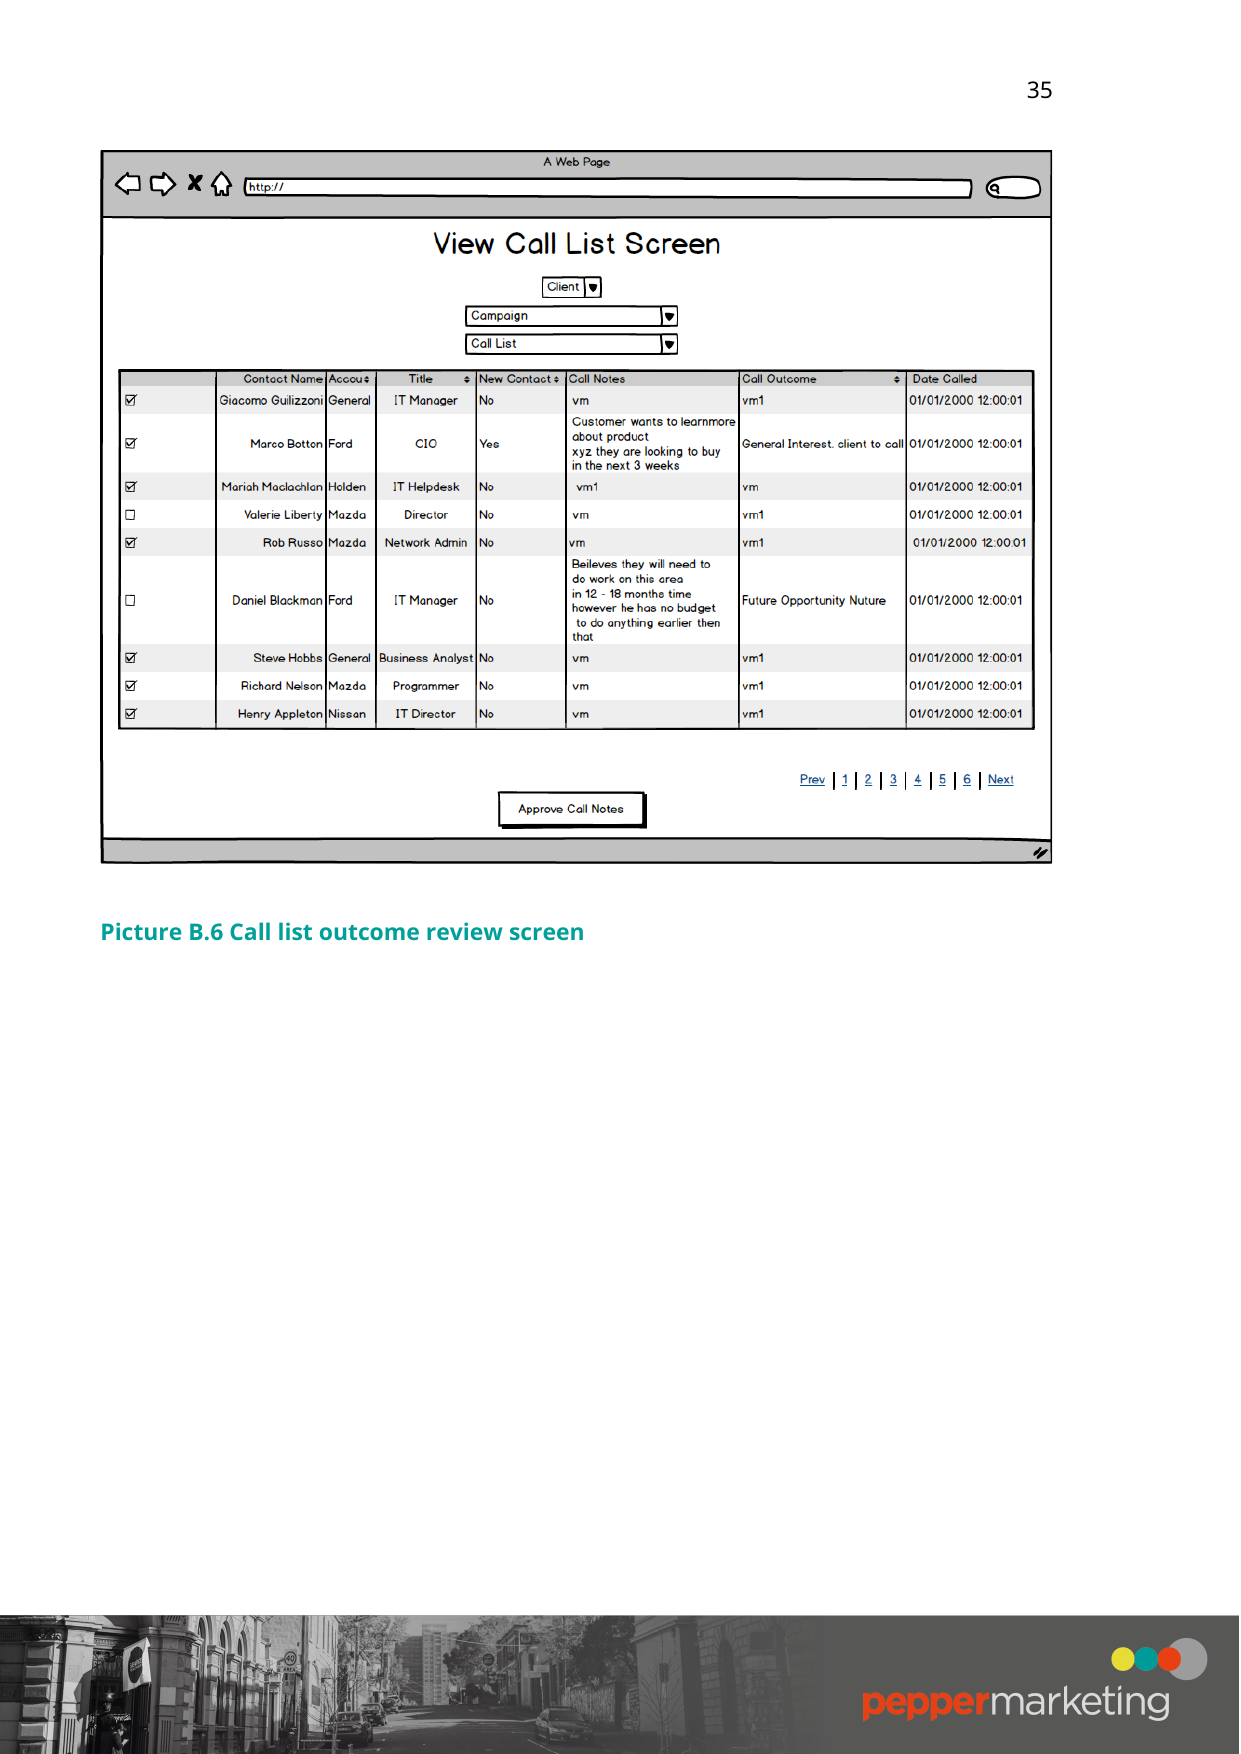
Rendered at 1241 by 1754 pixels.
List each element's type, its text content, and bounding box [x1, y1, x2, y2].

picture [100, 150, 1053, 864]
picture [0, 1615, 1239, 1754]
subtitle Picture B.6 Call list outcome review screen [100, 916, 1053, 947]
